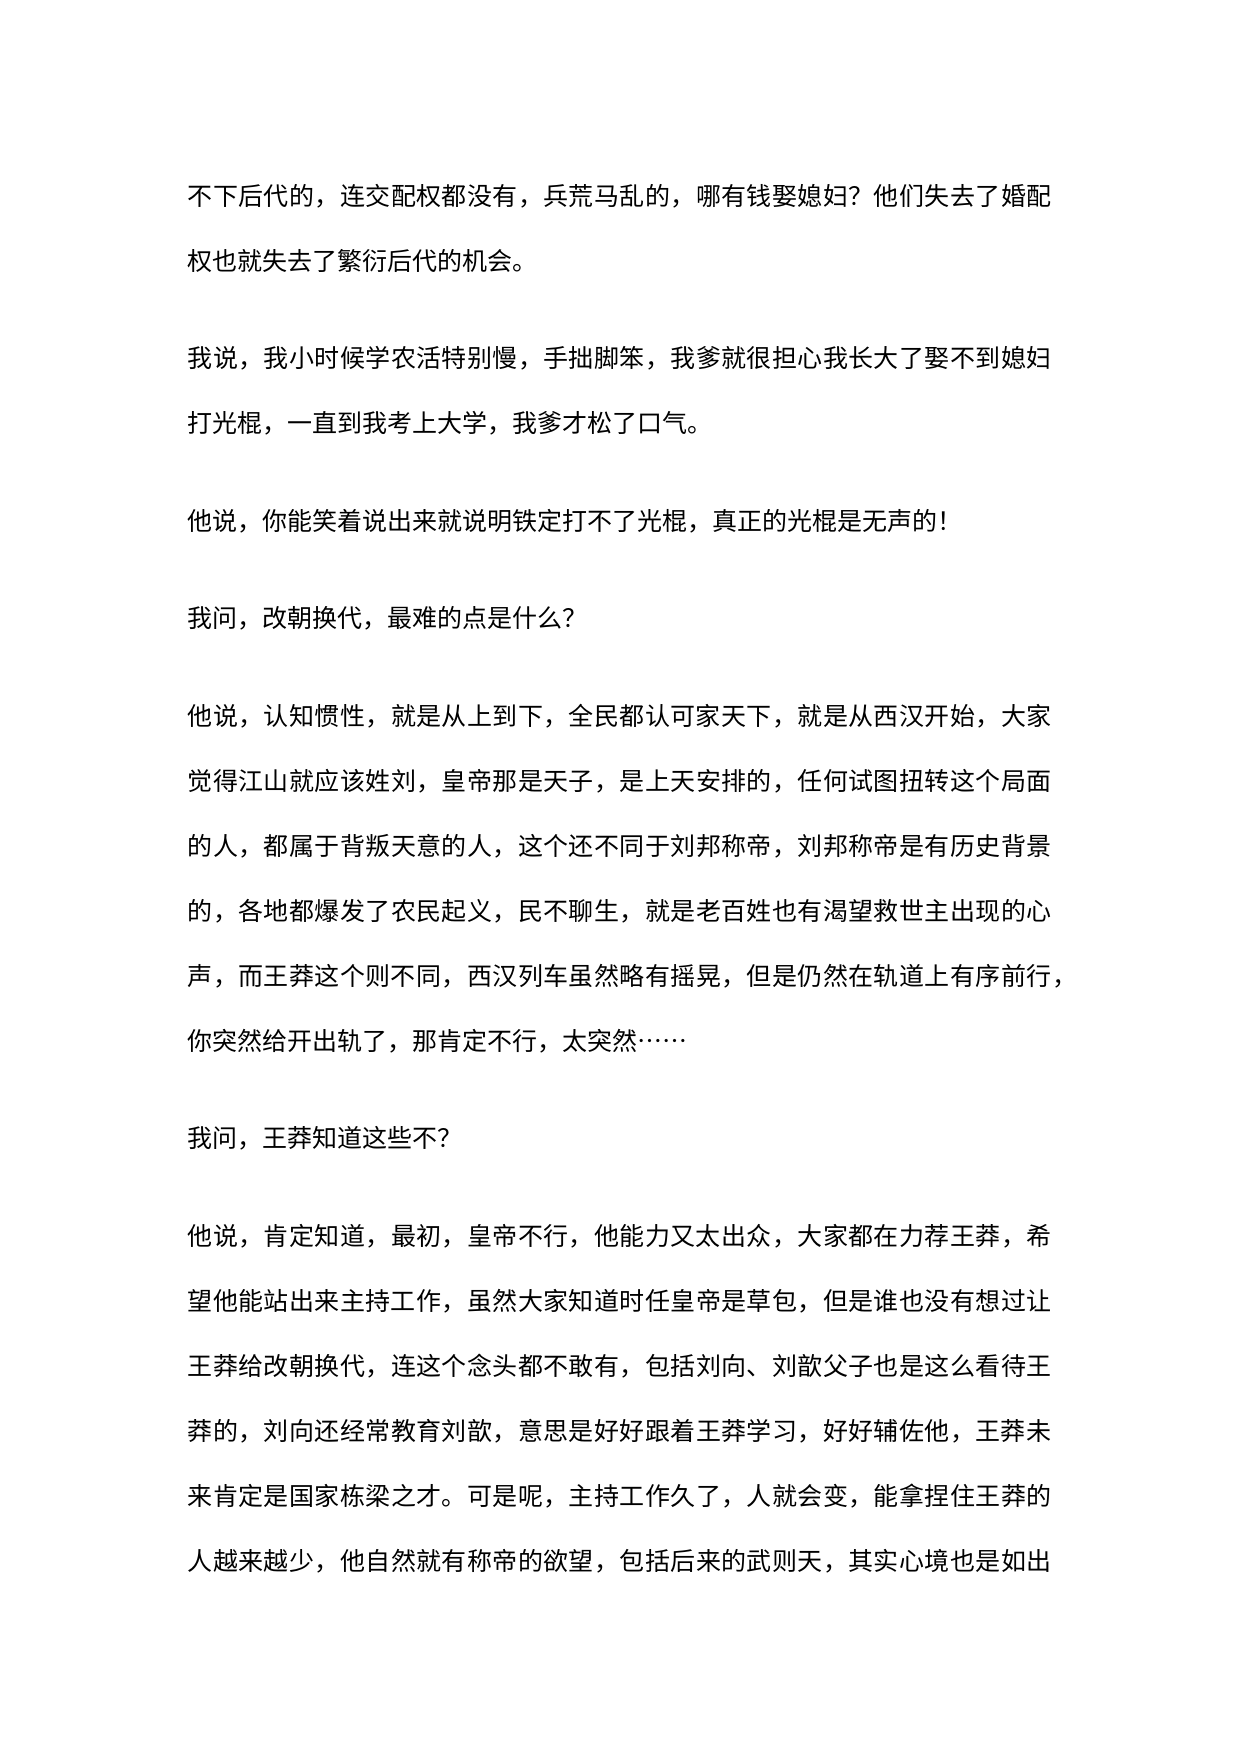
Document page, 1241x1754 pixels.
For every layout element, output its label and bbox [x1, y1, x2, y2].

text [187, 162, 1053, 1592]
